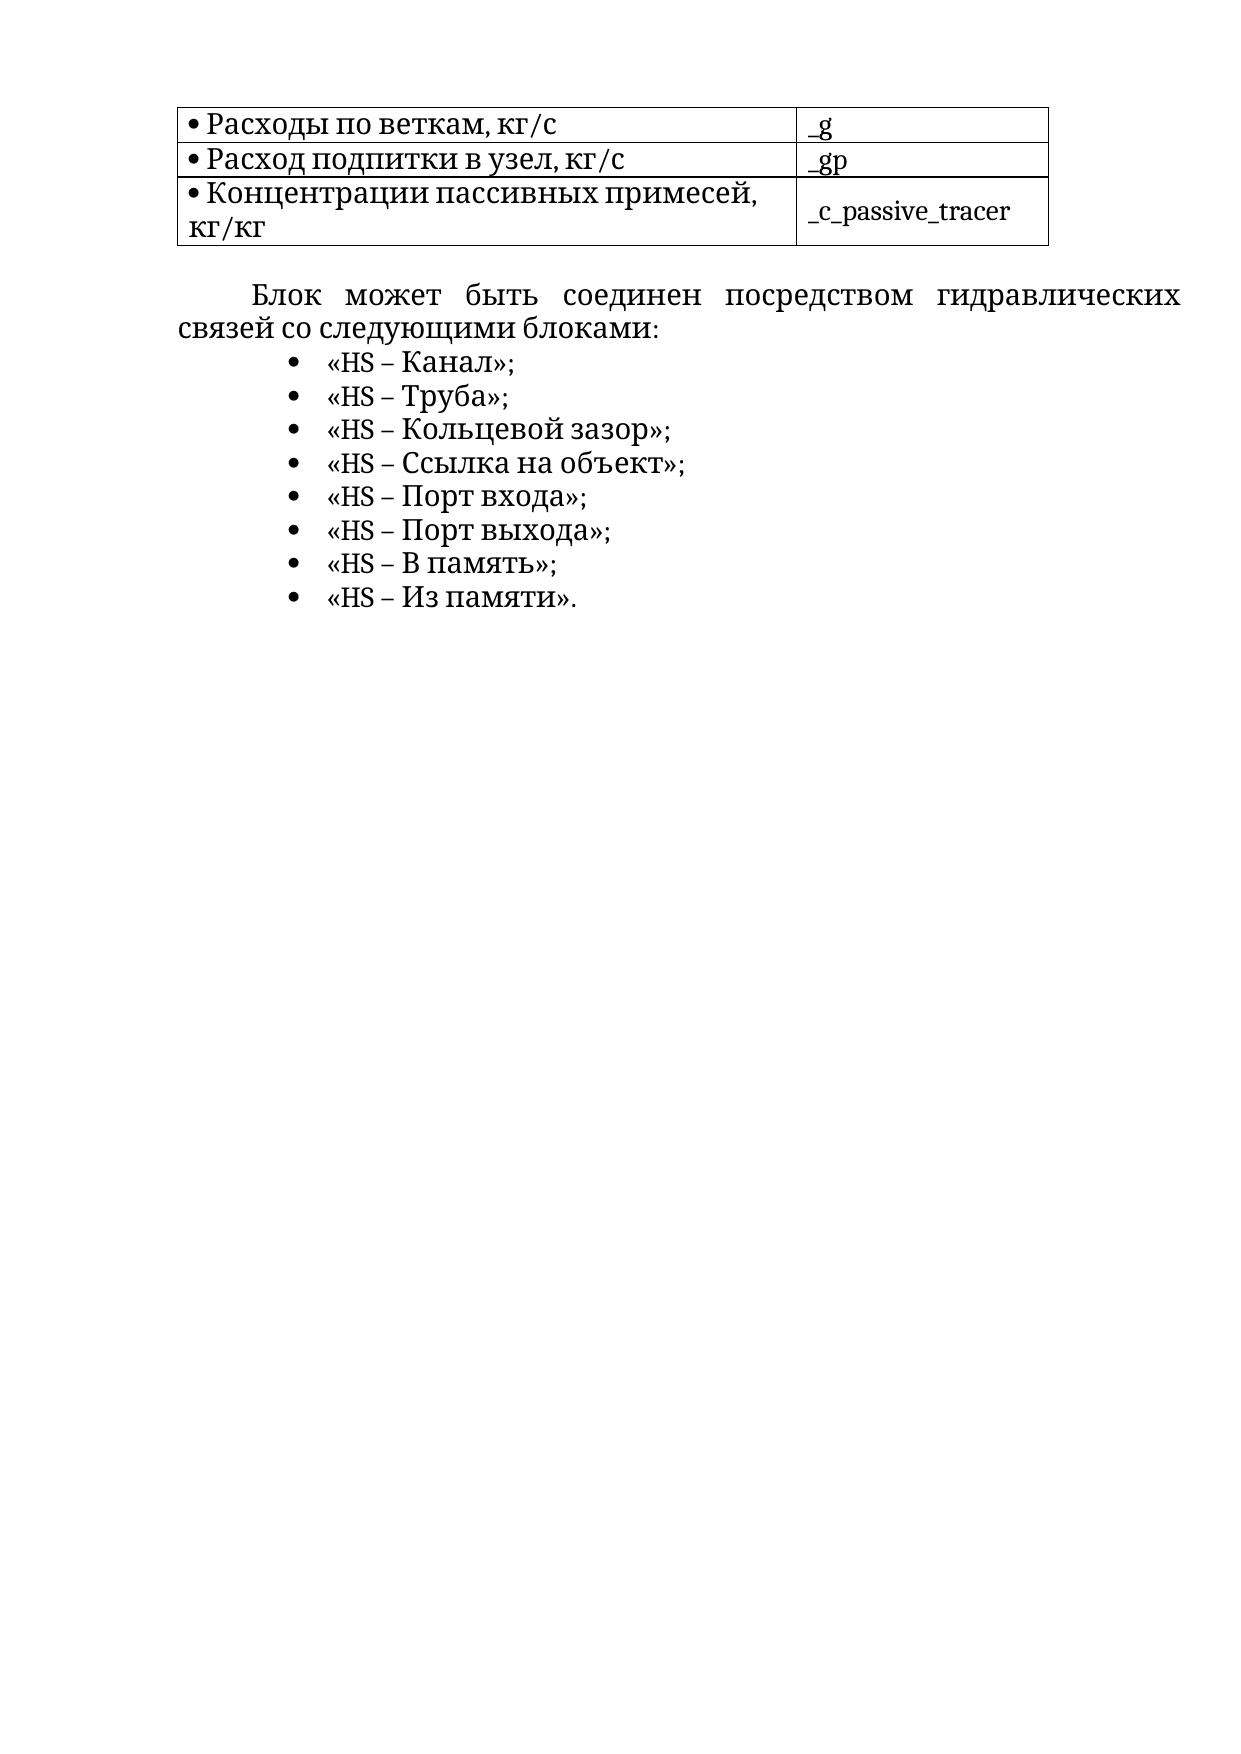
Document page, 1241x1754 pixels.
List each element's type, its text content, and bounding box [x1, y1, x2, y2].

list «HS – Кольцевой зазор»; [288, 413, 1181, 447]
table_cell Концентрации пассивных примесей, кг/кг [178, 178, 796, 244]
table_cell _g [797, 108, 1048, 142]
list «HS – Труба»; [288, 380, 1181, 413]
text Блок может быть соединен посредством гидравлических связей со следующими блоками: [177, 279, 1181, 346]
list «HS – Из памяти». [288, 581, 1181, 614]
list «HS – Канал»; [288, 346, 1181, 380]
list «HS – Порт выхода»; [288, 514, 1181, 547]
table_cell Расход подпитки в узел, кг/с [178, 143, 796, 176]
list «HS – В память»; [288, 547, 1181, 581]
list «HS – Порт входа»; [288, 480, 1181, 514]
table_cell _gp [797, 143, 1048, 176]
table_cell Расходы по веткам, кг/с [178, 108, 796, 142]
table_cell _c_passive_tracer [797, 178, 1048, 244]
list «HS – Ссылка на объект»; [288, 447, 1181, 480]
